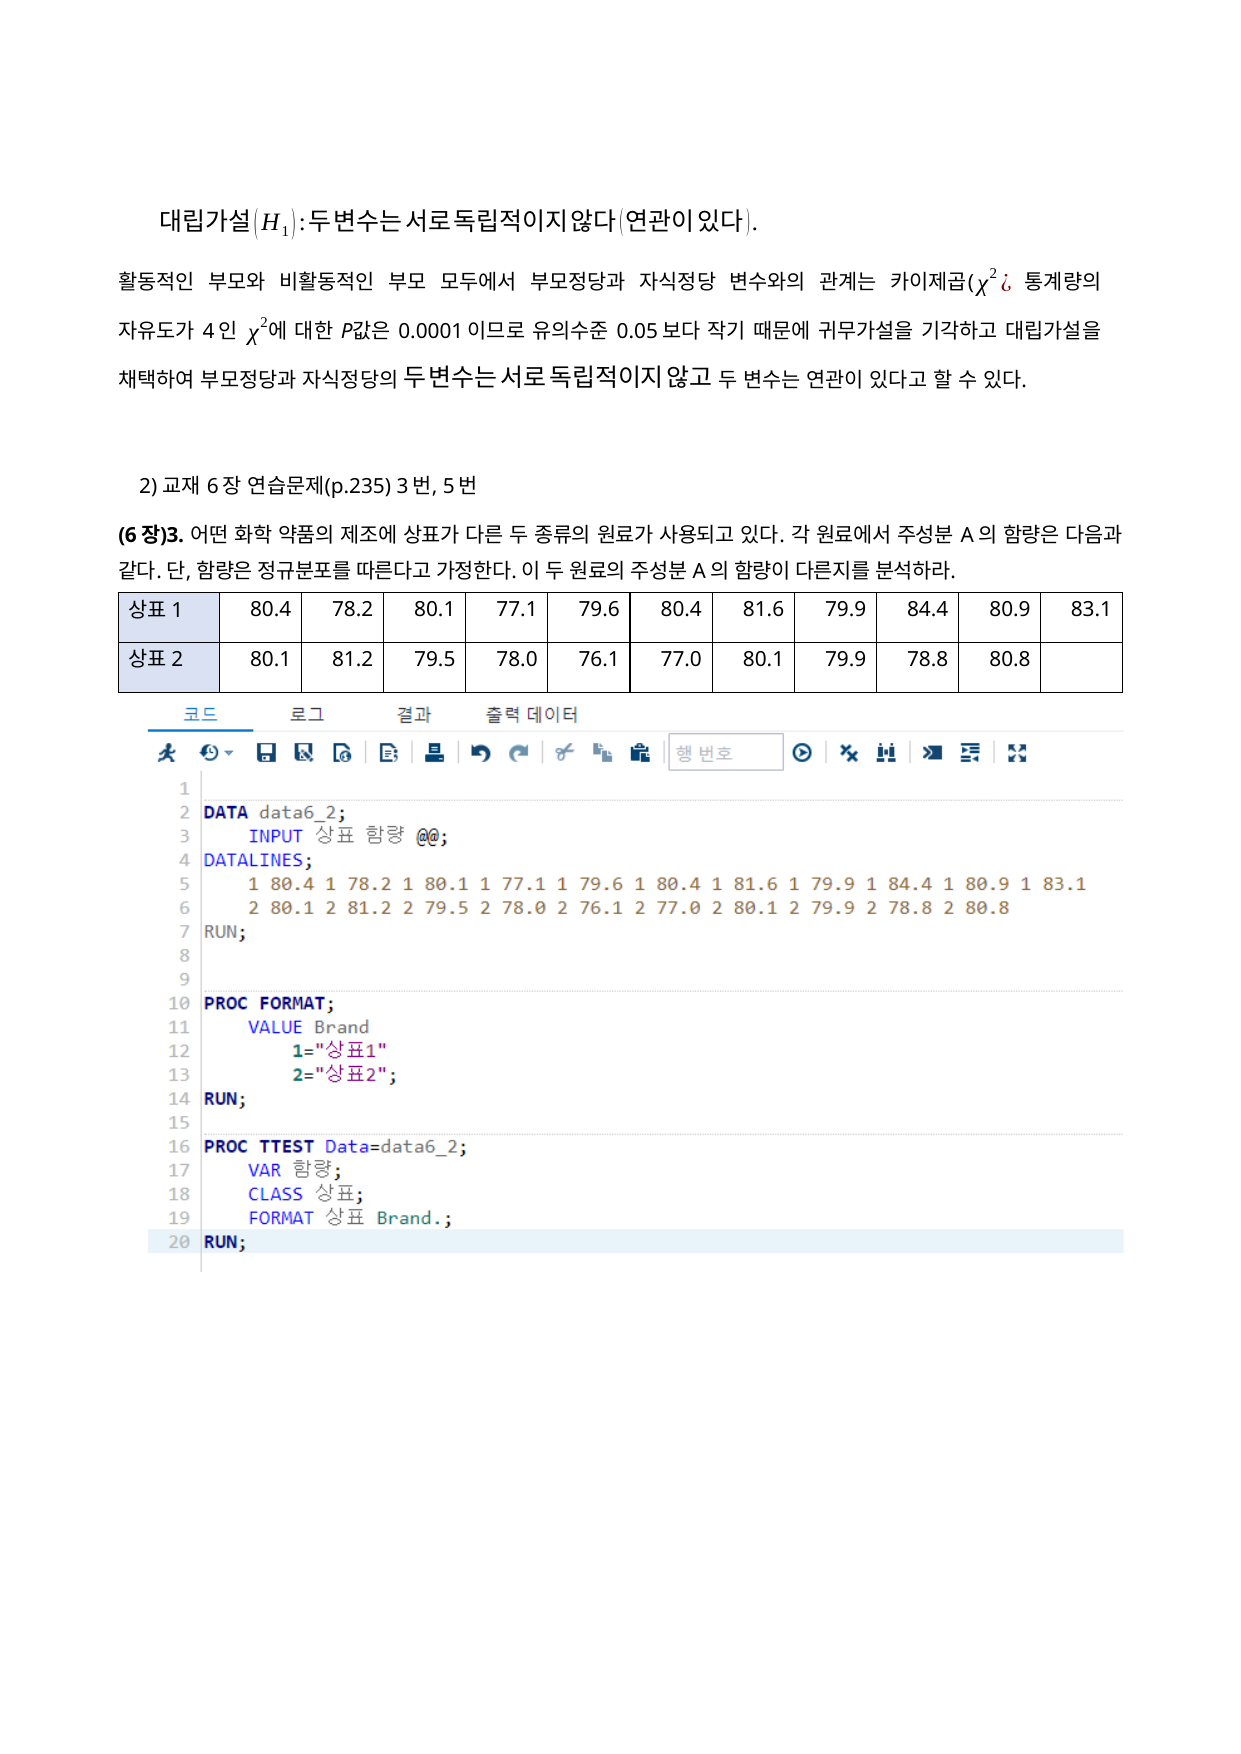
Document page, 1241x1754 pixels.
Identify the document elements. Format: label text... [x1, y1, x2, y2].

picture [138, 698, 1124, 1272]
text 2) 교재 6장 연습문제(p.235) 3번, 5번 [139, 469, 1101, 500]
table_cell 상표2 [119, 643, 219, 692]
table_header 83.1 [1041, 593, 1122, 642]
table_header 78.2 [302, 593, 383, 642]
table_header 81.6 [713, 593, 794, 642]
table_cell 79.9 [795, 643, 876, 692]
table_cell 77.0 [631, 643, 712, 692]
table_header 79.9 [795, 593, 876, 642]
table_header 79.6 [548, 593, 629, 642]
table_cell 80.8 [959, 643, 1040, 692]
text (6장)3. 어떤 화학 약품의 제조에 상표가 다른 두 종류의 원료가 사용되고 있다. 각 원료에서 주성분 A의 함량은 다음과 같다. 단, 함량은 정규분포를 따른다고 가정한다. 이 두 원료의 주성분 A의 함량이 다른지를 분석하라. [118, 518, 1122, 585]
table_cell 78.8 [877, 643, 958, 692]
table_cell 80.1 [713, 643, 794, 692]
text 활동적인 부모와 비활동적인 부모 모두에서 부모정당과 자식정당 변수와의 관계는 카이제곱( 통계량의 자유도가 4인 에 대한 P­값은 0.0001이므로 유의수준 0.05보다 작기 때문에 귀무가설을 기각하고 대립가설을 채택하여 부모정당과 자식정당의 두 변수는 연관이 있다고 할 수 있다. [118, 264, 1101, 393]
table_header 77.1 [466, 593, 547, 642]
table_cell [1041, 643, 1122, 692]
table_cell 76.1 [548, 643, 629, 692]
table_header 80.9 [959, 593, 1040, 642]
table_cell 78.0 [466, 643, 547, 692]
table_cell 79.5 [384, 643, 465, 692]
table_cell 80.1 [220, 643, 301, 692]
table_header 80.4 [220, 593, 301, 642]
table_header 상표1 [119, 593, 219, 642]
table_header 80.1 [384, 593, 465, 642]
table_header 80.4 [631, 593, 712, 642]
table_header 84.4 [877, 593, 958, 642]
table_cell 81.2 [302, 643, 383, 692]
